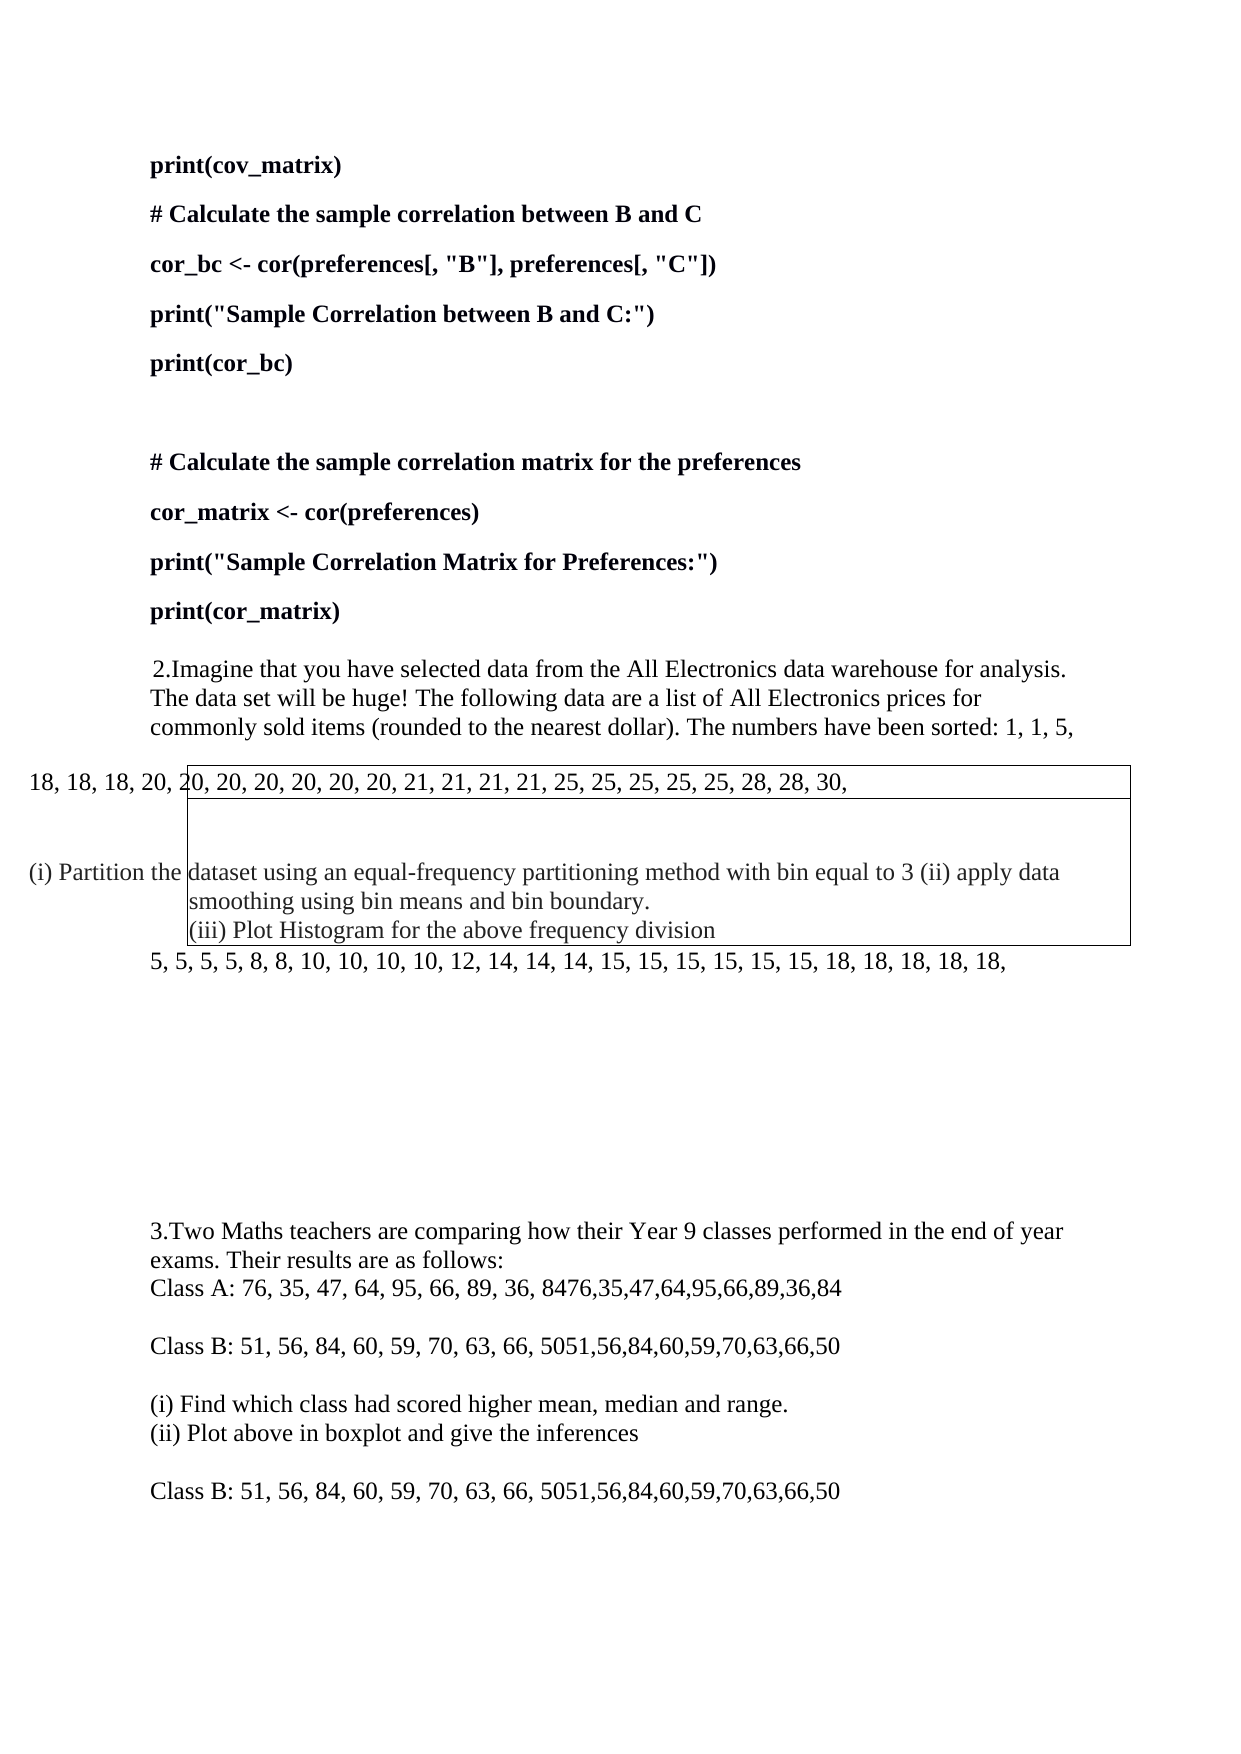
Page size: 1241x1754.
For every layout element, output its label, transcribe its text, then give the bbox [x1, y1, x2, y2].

list print(cov_matrix) [150, 150, 1090, 179]
text Class B: 51, 56, 84, 60, 59, 70, 63, 66, 5051,56,84,60,59,70,63,66,50 [150, 1476, 1090, 1505]
table_cell 30, 30. (i) Partition the dataset using an equal-frequency partitioning method with bin equal to 3 (ii) apply data smoothing using bin means and bin boundary. (iii) Plot Histogram for the above frequency division [188, 799, 1130, 945]
text Class B: 51, 56, 84, 60, 59, 70, 63, 66, 5051,56,84,60,59,70,63,66,50 [150, 1331, 1090, 1360]
list cor_bc <- cor(preferences[, "B"], preferences[, "C"]) [150, 249, 1090, 278]
text 3.Two Maths teachers are comparing how their Year 9 classes performed in the end of year exams. Their results are as follows: Class A: 76, 35, 47, 64, 95, 66, 89, 36, 8476,35,47,64,95,66,89,36,84 [150, 1216, 1090, 1302]
table_header 18, 18, 18, 20, 20, 20, 20, 20, 20, 20, 21, 21, 21, 21, 25, 25, 25, 25, 25, 28, 28, 30, [188, 766, 1130, 797]
list cor_matrix <- cor(preferences) [150, 497, 1090, 526]
text (i) Find which class had scored higher mean, median and range. (ii) Plot above in boxplot and give the inferences [150, 1389, 1090, 1447]
list # Calculate the sample correlation matrix for the preferences [150, 447, 1090, 476]
list print("Sample Correlation Matrix for Preferences:") [150, 547, 1090, 575]
list # Calculate the sample correlation between B and C [150, 199, 1090, 228]
list print("Sample Correlation between B and C:") [150, 299, 1090, 327]
list 2.Imagine that you have selected data from the All Electronics data warehouse for analysis. The data set will be huge! The following data are a list of All Electronics prices for commonly sold items (rounded to the nearest dollar). The numbers have been sorted: 1, 1, 5, 5, 5, 5, 5, 8, 8, 10, 10, 10, 10, 12, 14, 14, 14, 15, 15, 15, 15, 15, 15, 18, 18, 18, 18, 18, [150, 654, 1090, 974]
list print(cor_matrix) [150, 596, 1090, 625]
list print(cor_bc) [150, 348, 1090, 377]
